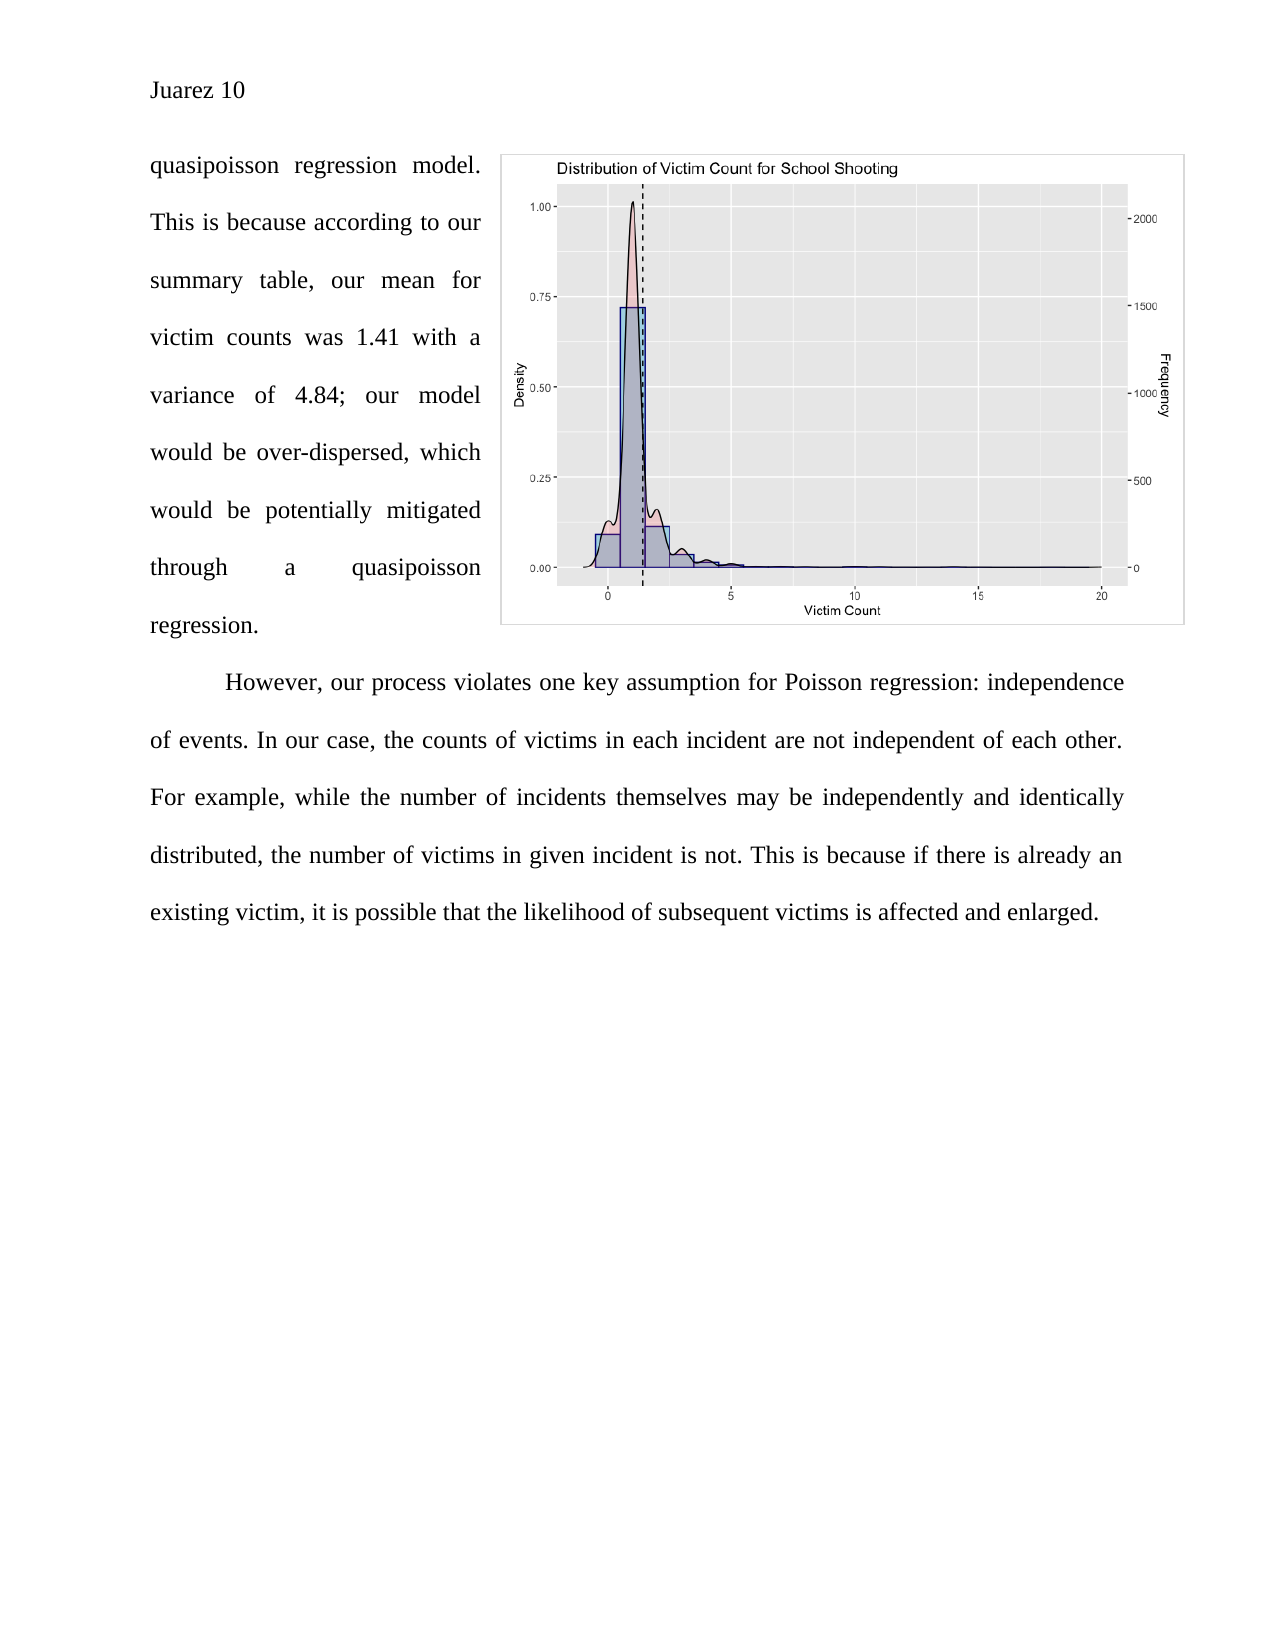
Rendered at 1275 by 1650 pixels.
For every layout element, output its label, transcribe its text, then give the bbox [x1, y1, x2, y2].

picture [507, 155, 1180, 624]
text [150, 150, 1125, 639]
text However, our process violates one key assumption for Poisson regression: independence of events. In our case, the counts of victims in each incident are not independent of each other. For example, while the number of incidents themselves may be independently and identically distributed, the number of victims in given incident is not. This is because if there is already an existing victim, it is possible that the likelihood of subsequent victims is affected and enlarged. [150, 667, 1125, 926]
